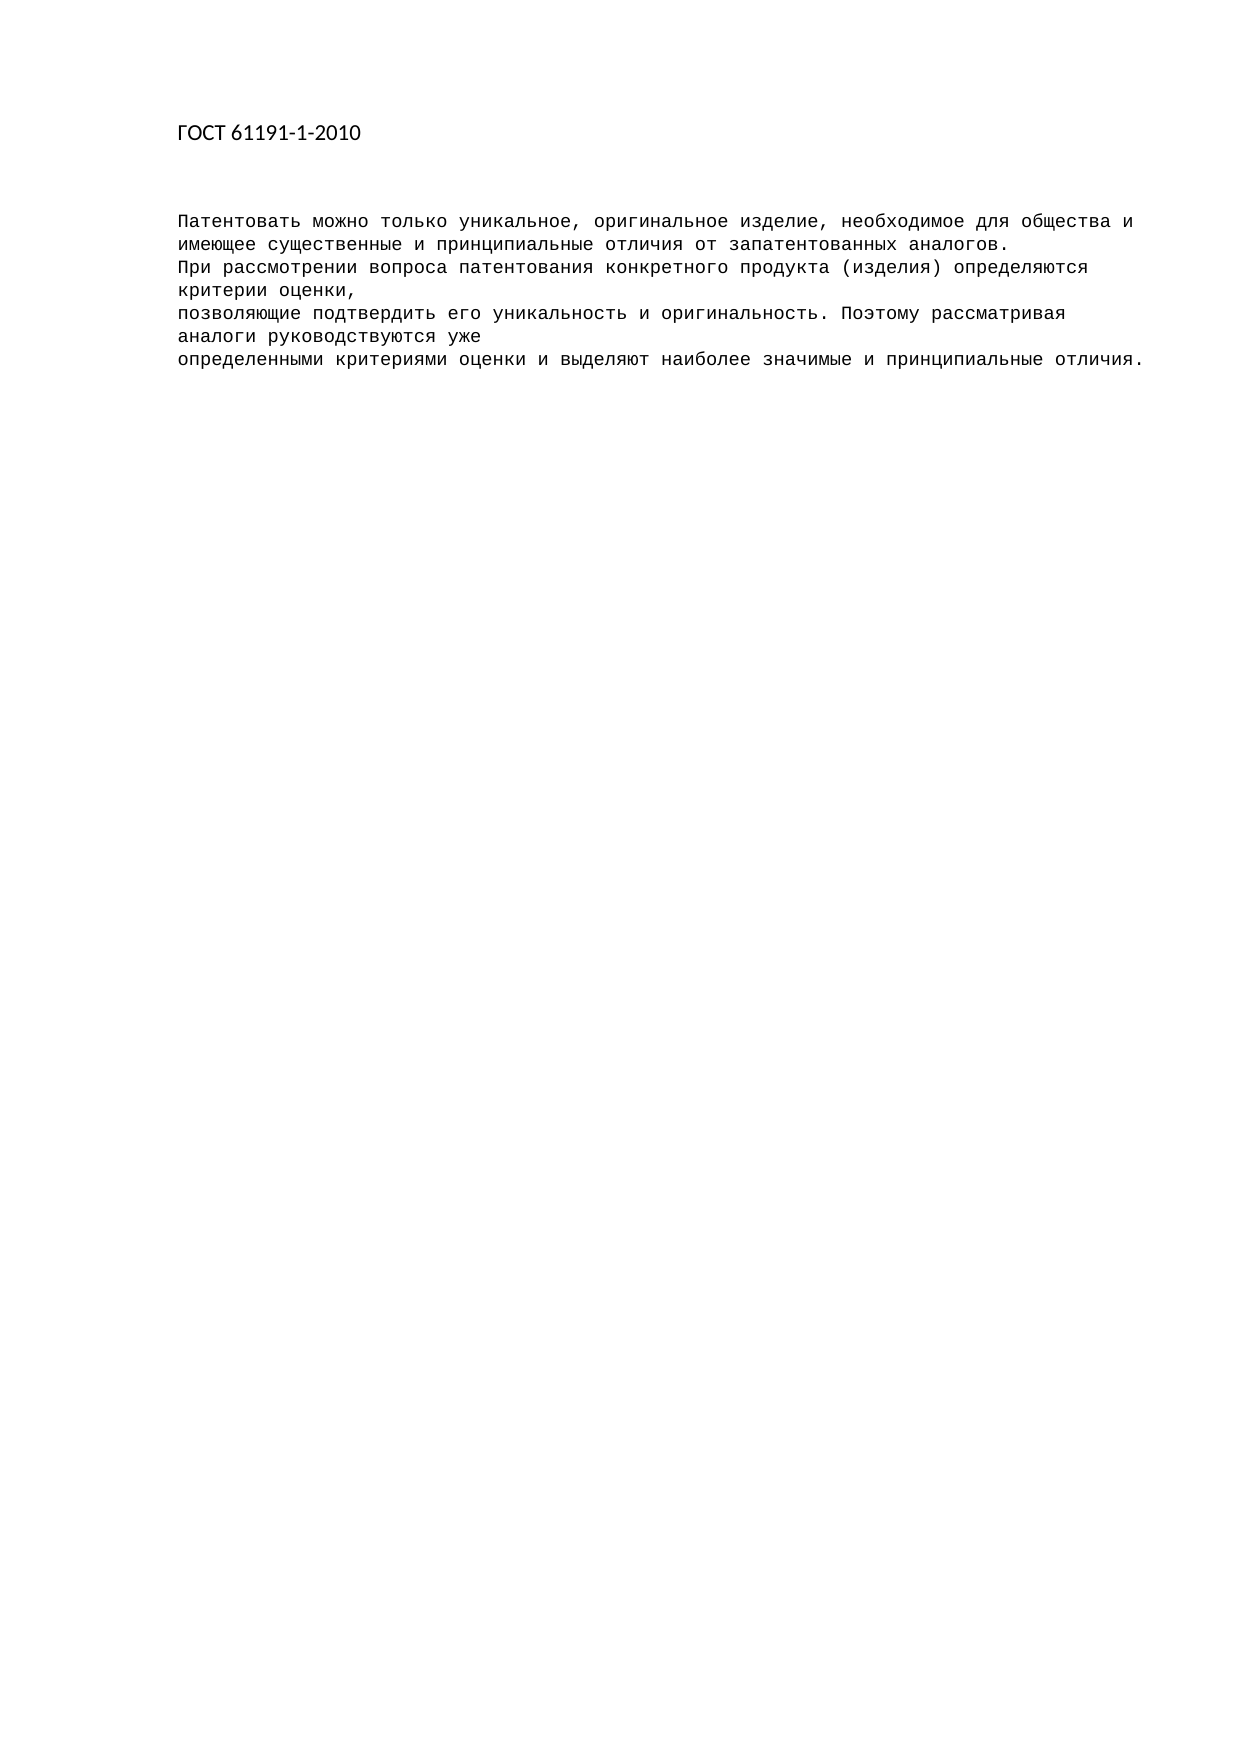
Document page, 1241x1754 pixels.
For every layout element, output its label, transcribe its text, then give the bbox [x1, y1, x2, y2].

text ГОСТ 61191-1-2010 [177, 118, 1152, 146]
text Патентовать можно только уникальное, оригинальное изделие, необходимое для общества и имеющее существенные и принципиальные отличия от запатентованных аналогов. При рассмотрении вопроса патентования конкретного продукта (изделия) определяются критерии оценки, позволяющие подтвердить его уникальность и оригинальность. Поэтому рассматривая аналоги руководствуются уже определенными критериями оценки и выделяют наиболее значимые и принципиальные отличия. [177, 212, 1152, 371]
